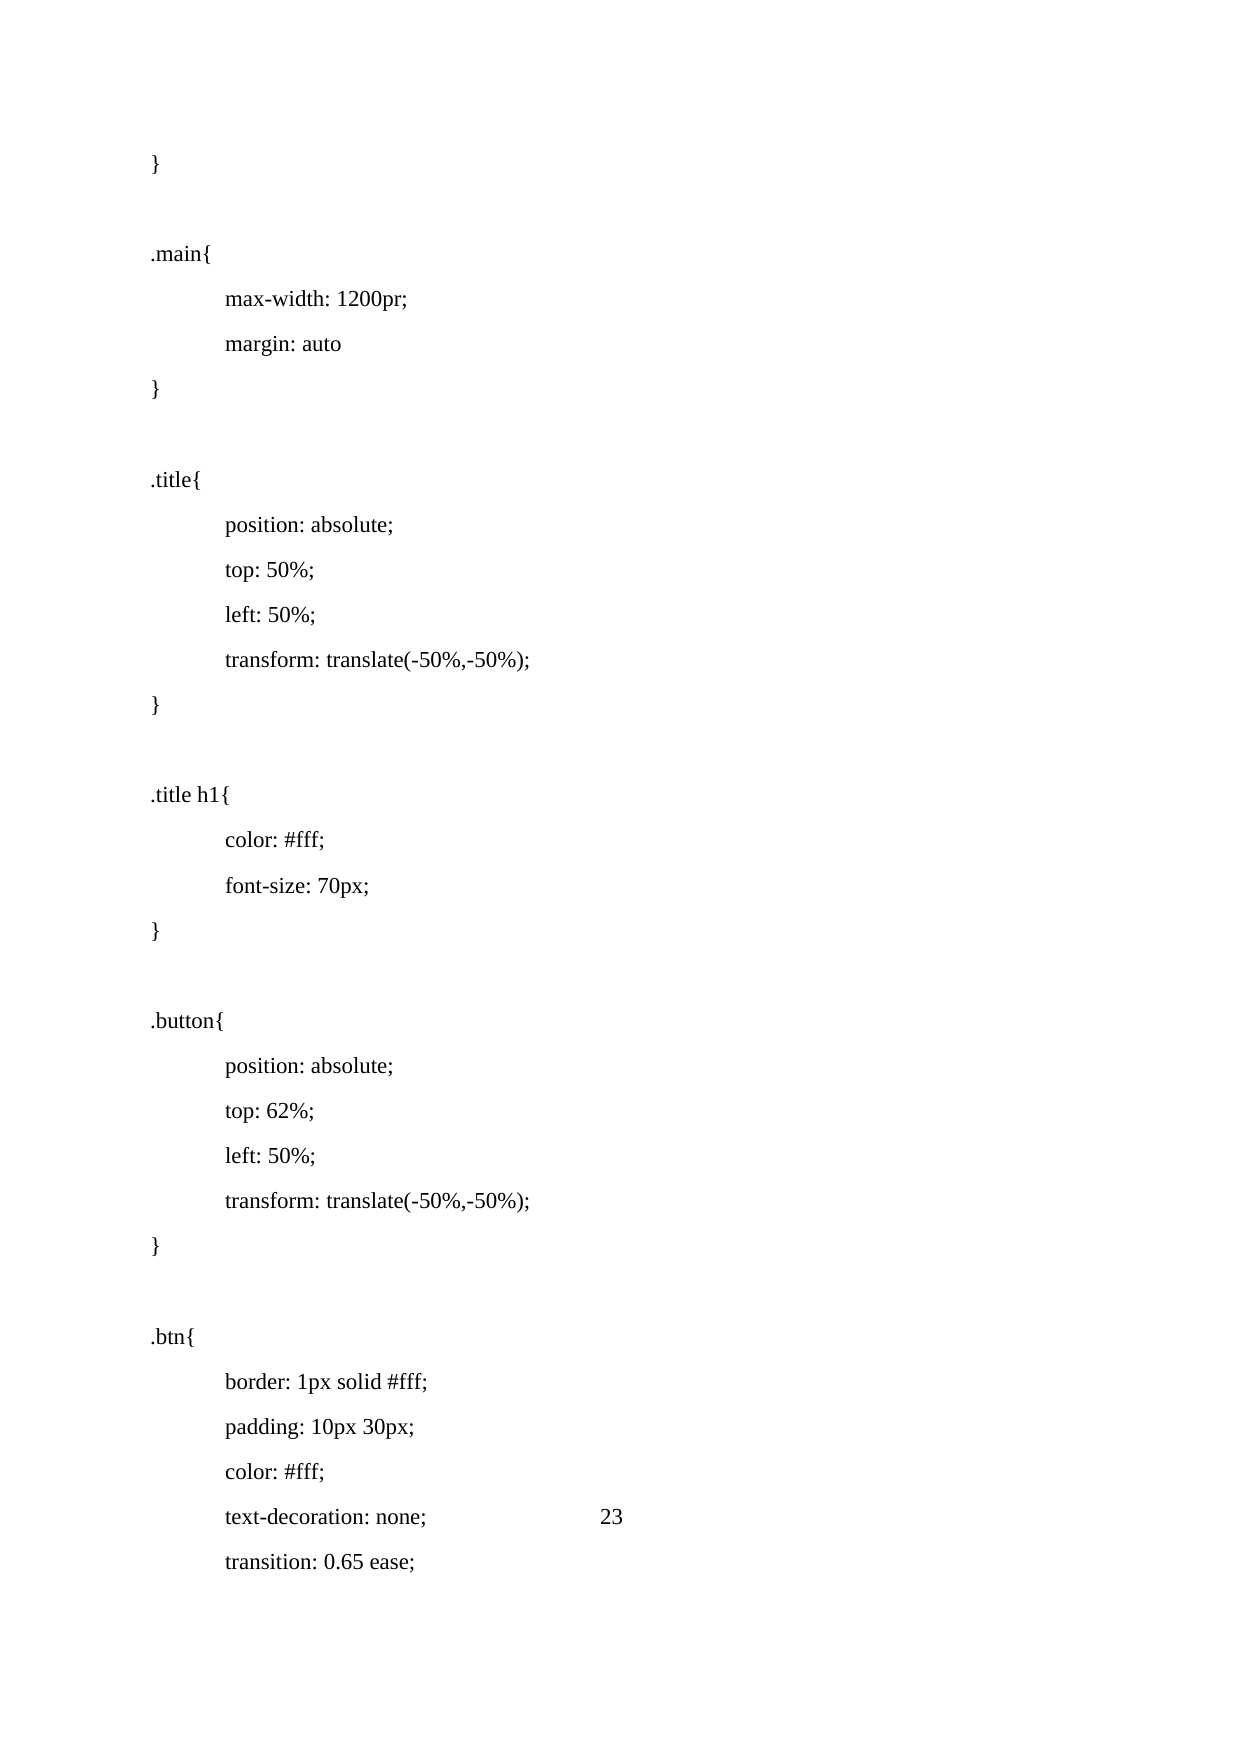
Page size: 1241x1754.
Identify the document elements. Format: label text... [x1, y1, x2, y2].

text border: 1px solid #fff; [150, 1368, 1090, 1394]
text left: 50%; [150, 601, 1090, 627]
text transform: translate(-50%,-50%); [150, 1187, 1090, 1214]
text .btn{ [150, 1323, 1090, 1349]
text } [150, 691, 1090, 718]
text position: absolute; [150, 511, 1090, 537]
text color: #fff; [150, 1458, 1090, 1484]
text padding: 10px 30px; [150, 1413, 1090, 1439]
text top: 50%; [150, 556, 1090, 582]
text position: absolute; [150, 1052, 1090, 1078]
text margin: auto [150, 330, 1090, 357]
text } [150, 376, 1090, 402]
text left: 50%; [150, 1142, 1090, 1169]
text } [150, 150, 1090, 176]
text } [150, 917, 1090, 943]
text .main{ [150, 240, 1090, 267]
text } [150, 1232, 1090, 1259]
text .button{ [150, 1007, 1090, 1033]
text font-size: 70px; [150, 872, 1090, 898]
text max-width: 1200pr; [150, 285, 1090, 312]
text top: 62%; [150, 1097, 1090, 1123]
text color: #fff; [150, 827, 1090, 853]
text transform: translate(-50%,-50%); [150, 646, 1090, 672]
text transition: 0.65 ease; [150, 1548, 1090, 1574]
text .title h1{ [150, 781, 1090, 808]
text .title{ [150, 466, 1090, 492]
text text-decoration: none; 23 [150, 1503, 1090, 1529]
